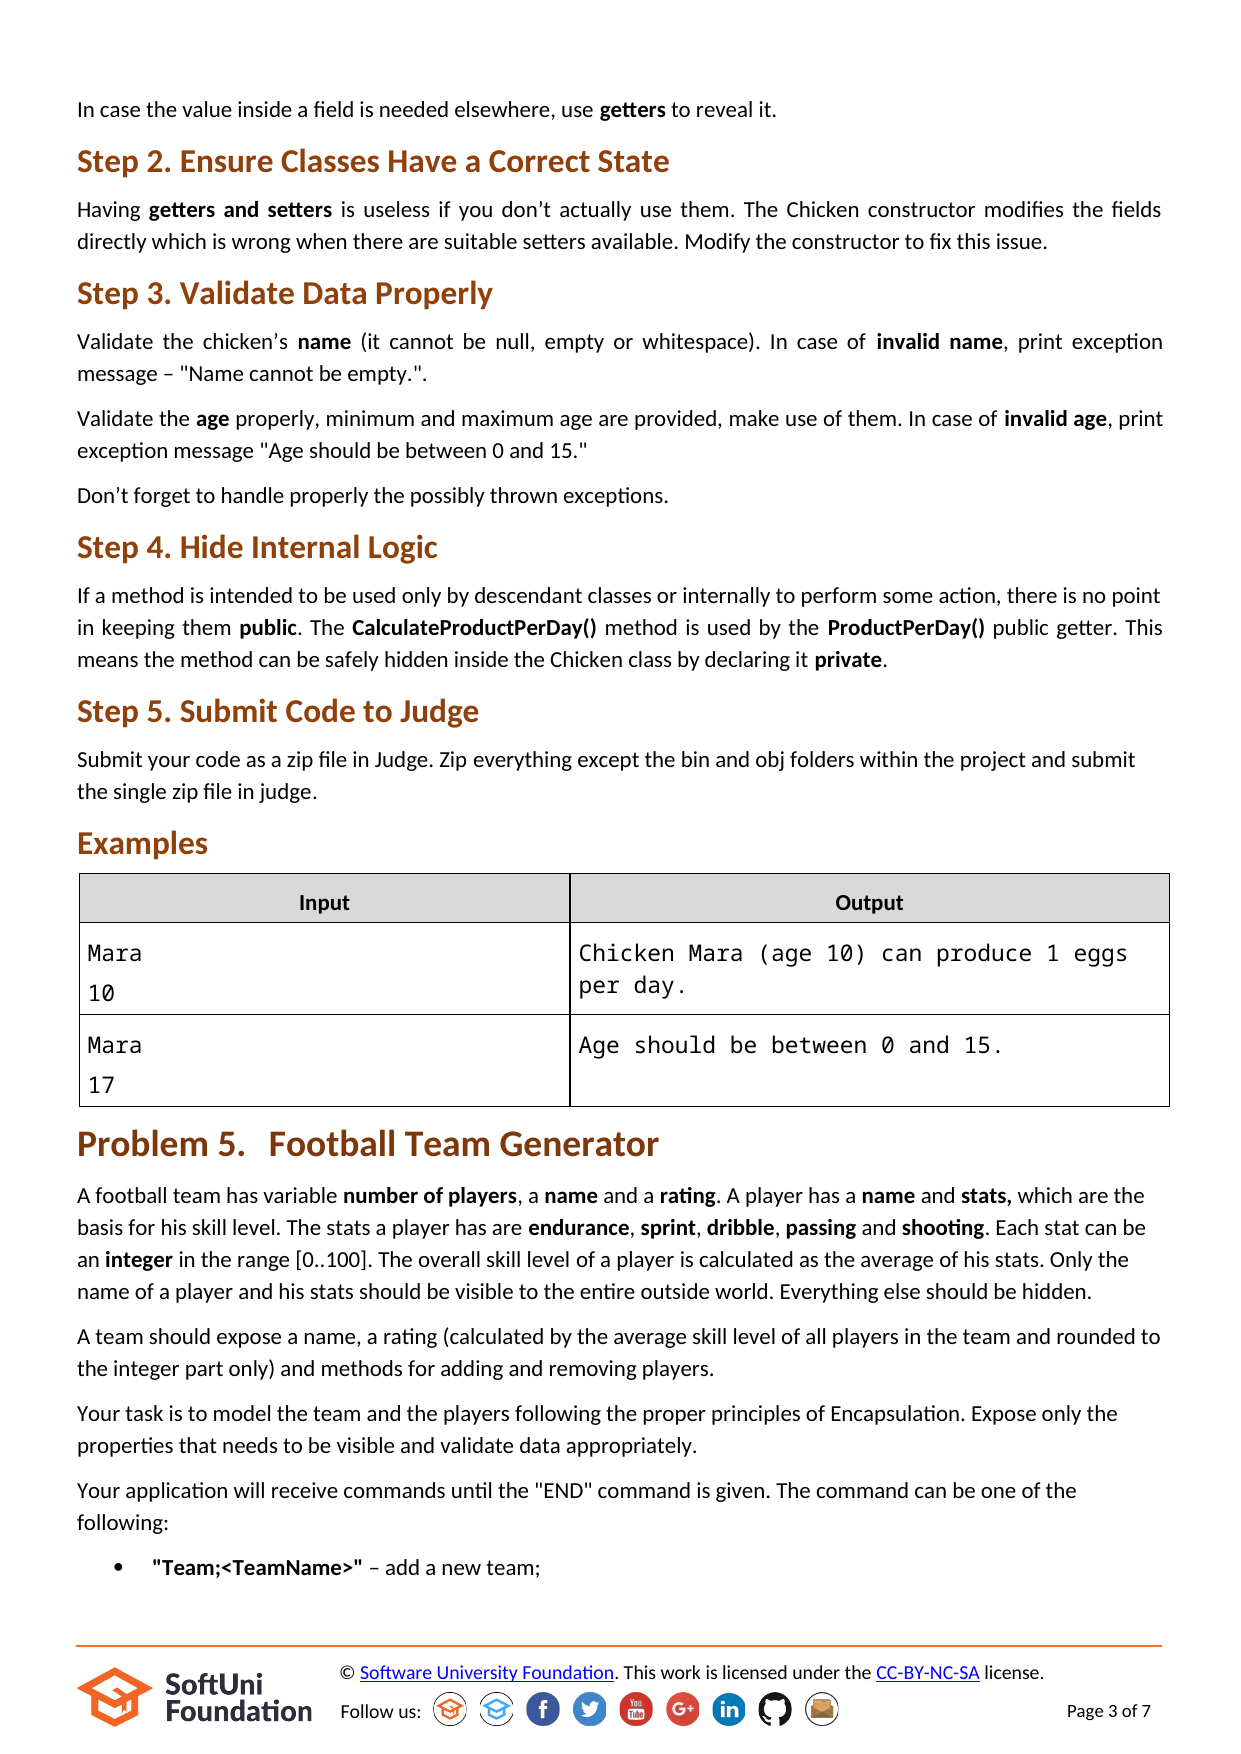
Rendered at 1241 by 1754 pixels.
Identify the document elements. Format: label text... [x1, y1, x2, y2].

subtitle Examples [77, 822, 1163, 862]
picture [76, 1667, 312, 1727]
picture [727, 1707, 738, 1717]
picture [573, 1692, 607, 1726]
text In case the value inside a field is needed elsewhere, use getters to reveal it. [77, 95, 1163, 123]
picture [758, 1692, 792, 1726]
picture [712, 1716, 722, 1726]
picture [736, 1716, 746, 1726]
subtitle Step 3. Validate Data Properly [77, 272, 1163, 313]
text Validate the chicken’s name (it cannot be null, empty or whitespace). In case of invalid name, print exception message – "Name cannot be empty.". [77, 327, 1163, 387]
picture [736, 1693, 746, 1703]
picture [712, 1693, 722, 1703]
picture [805, 1692, 839, 1726]
text Submit your code as a zip file in Judge. Zip everything except the bin and obj folders within the project and submit the single zip file in judge. [77, 745, 1163, 805]
table_cell Mara 17 [80, 1015, 569, 1106]
picture [526, 1692, 560, 1726]
subtitle Step 2. Ensure Classes Have a Correct State [77, 140, 1163, 181]
subtitle Step 5. Submit Code to Judge [77, 690, 1163, 731]
picture [480, 1692, 513, 1726]
text A football team has variable number of players, a name and a rating. A player has a name and stats, which are the basis for his skill level. The stats a player has are endurance, sprint, dribble, passing and shooting. Each stat can be an integer in the range [0..100]. The overall skill level of a player is calculated as the average of his stats. Only the name of a player and his stats should be visible to the entire outside world. Everything else should be hidden. [77, 1181, 1163, 1305]
subtitle Step 4. Hide Internal Logic [77, 526, 1163, 566]
picture [619, 1692, 653, 1726]
picture [433, 1692, 467, 1726]
text Validate the age properly, minimum and maximum age are provided, make use of them. In case of invalid age, print exception message "Age should be between 0 and 15." [77, 404, 1163, 464]
text If a method is intended to be used only by descendant classes or internally to perform some action, there is no point in keeping them public. The CalculateProductPerDay() method is used by the ProductPerDay() public getter. This means the method can be safely hidden inside the Chicken class by declaring it private. [77, 581, 1163, 673]
text Don’t forget to handle properly the possibly thrown exceptions. [77, 481, 1163, 509]
table_cell Chicken Mara (age 10) can produce 1 eggs per day. [571, 923, 1169, 1014]
text A team should expose a name, a rating (calculated by the average skill level of all players in the team and rounded to the integer part only) and methods for adding and removing players. [77, 1322, 1163, 1382]
text Your application will receive commands until the "END" command is given. The command can be one of the following: [77, 1476, 1163, 1536]
text Your task is to model the team and the players following the proper principles of Encapsulation. Expose only the properties that needs to be visible and validate data appropriately. [77, 1399, 1163, 1459]
subtitle Football Team Generator [77, 1120, 1163, 1166]
table_cell Mara 10 [80, 923, 569, 1014]
list "Team;<TeamName>" – add a new team; [114, 1553, 1163, 1581]
table_header Input [80, 874, 569, 922]
picture [666, 1692, 700, 1726]
table_cell Age should be between 0 and 15. [571, 1015, 1169, 1106]
text Having getters and setters is useless if you don’t actually use them. The Chicken constructor modifies the fields directly which is wrong when there are suitable setters available. Modify the constructor to fix this issue. [77, 195, 1163, 255]
table_header Output [571, 874, 1169, 922]
